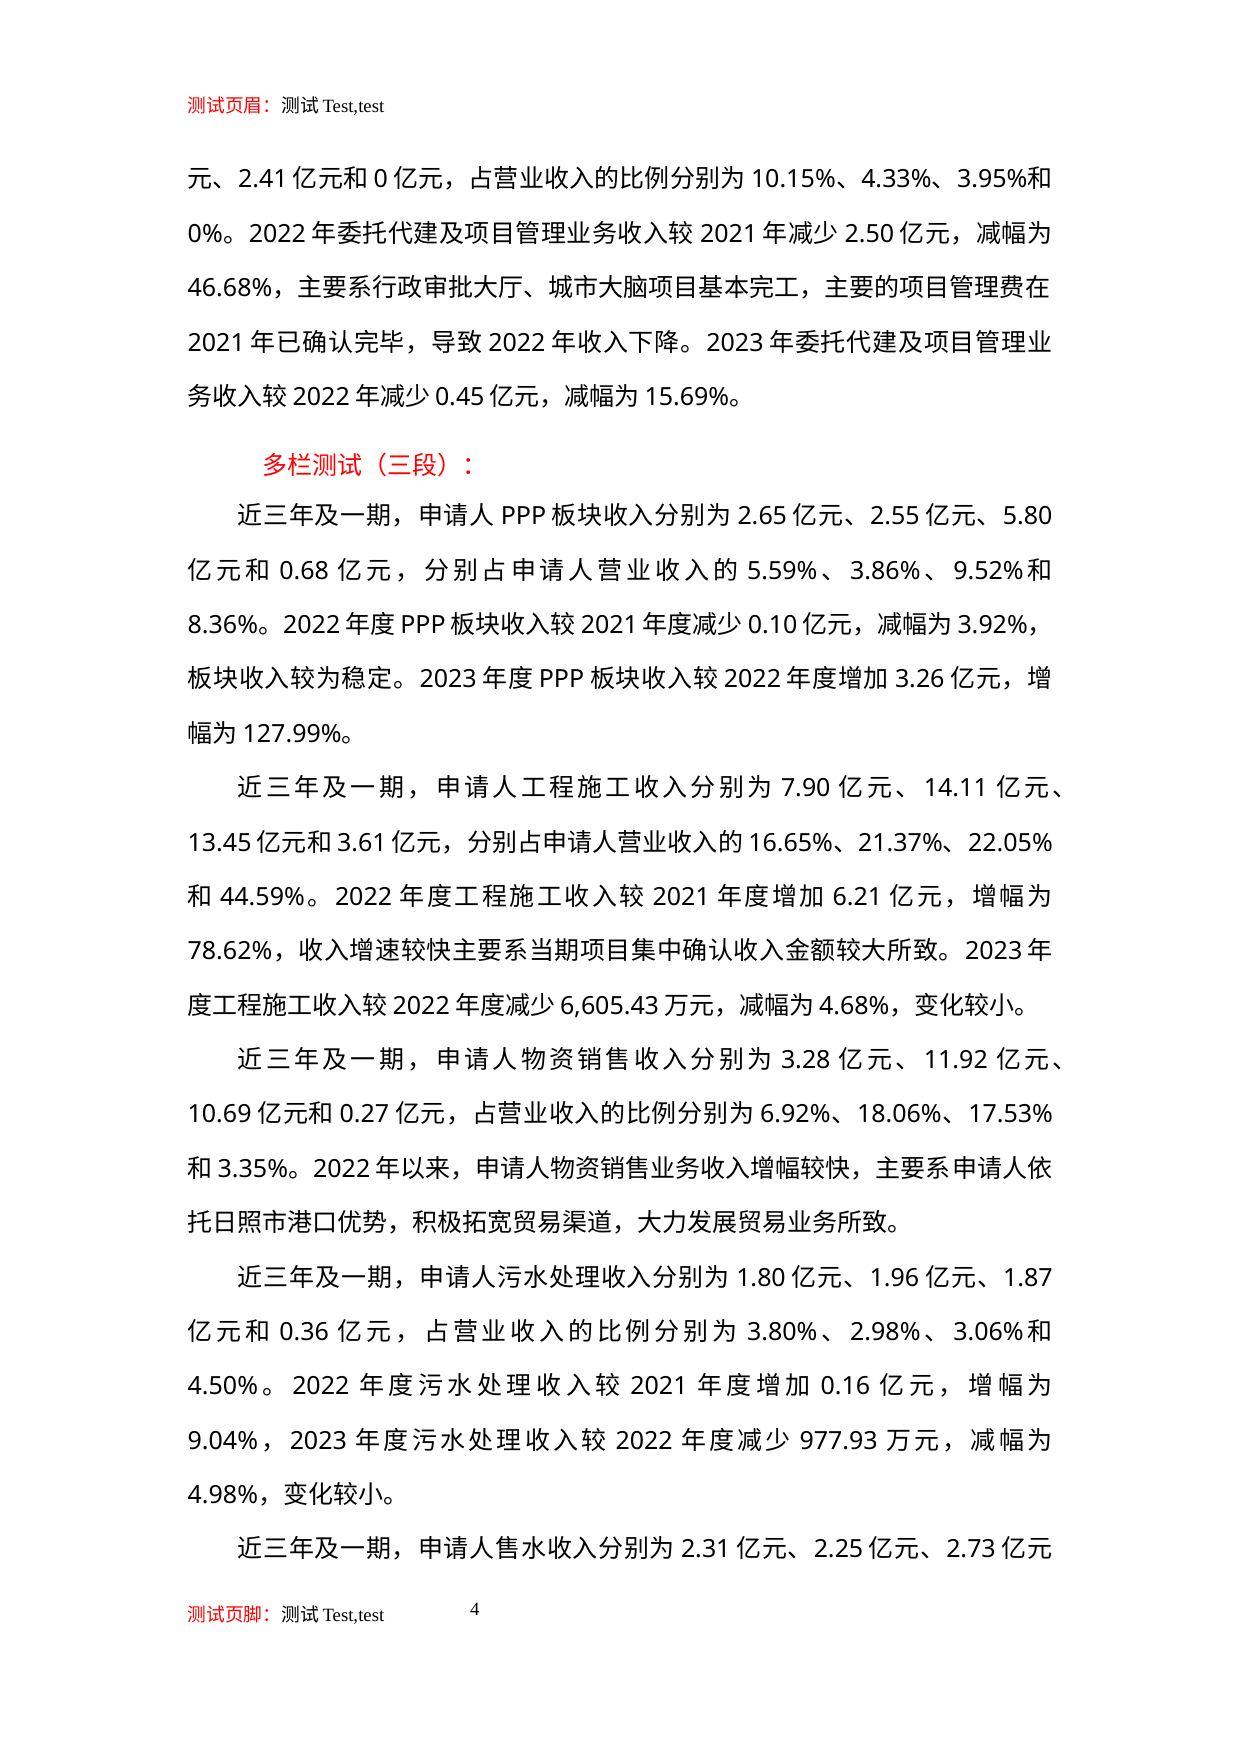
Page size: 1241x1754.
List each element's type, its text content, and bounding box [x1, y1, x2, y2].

text 近三年及一期，申请人物资销售收入分别为3.28亿元、11.92亿元、10.69亿元和0.27亿元，占营业收入的比例分别为6.92%、18.06%、17.53%和3.35%。2022年以来，申请人物资销售业务收入增幅较快，主要系申请人依托日照市港口优势，积极拓宽贸易渠道，大力发展贸易业务所致。 [187, 1039, 1053, 1239]
text 多栏测试（三段）： [187, 431, 1053, 496]
text 近三年及一期，申请人工程施工收入分别为7.90亿元、14.11亿元、13.45亿元和3.61亿元，分别占申请人营业收入的16.65%、21.37%、22.05%和44.59%。2022年度工程施工收入较2021年度增加6.21亿元，增幅为78.62%，收入增速较快主要系当期项目集中确认收入金额较大所致。2023年度工程施工收入较2022年度减少6,605.43万元，减幅为4.68%，变化较小。 [187, 768, 1053, 1021]
text 近三年及一期，申请人PPP板块收入分别为2.65亿元、2.55亿元、5.80亿元和0.68亿元，分别占申请人营业收入的5.59%、3.86%、9.52%和8.36%。2022年度PPP板块收入较2021年度减少0.10亿元，减幅为3.92%，板块收入较为稳定。2023年度PPP板块收入较2022年度增加3.26亿元，增幅为127.99%。 [187, 496, 1053, 749]
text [187, 159, 1053, 413]
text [187, 1529, 1053, 1565]
text 近三年及一期，申请人污水处理收入分别为1.80亿元、1.96亿元、1.87亿元和0.36亿元，占营业收入的比例分别为3.80%、2.98%、3.06%和4.50%。2022年度污水处理收入较2021年度增加0.16亿元，增幅为9.04%，2023年度污水处理收入较2022年度减少977.93万元，减幅为4.98%，变化较小。 [187, 1257, 1053, 1511]
